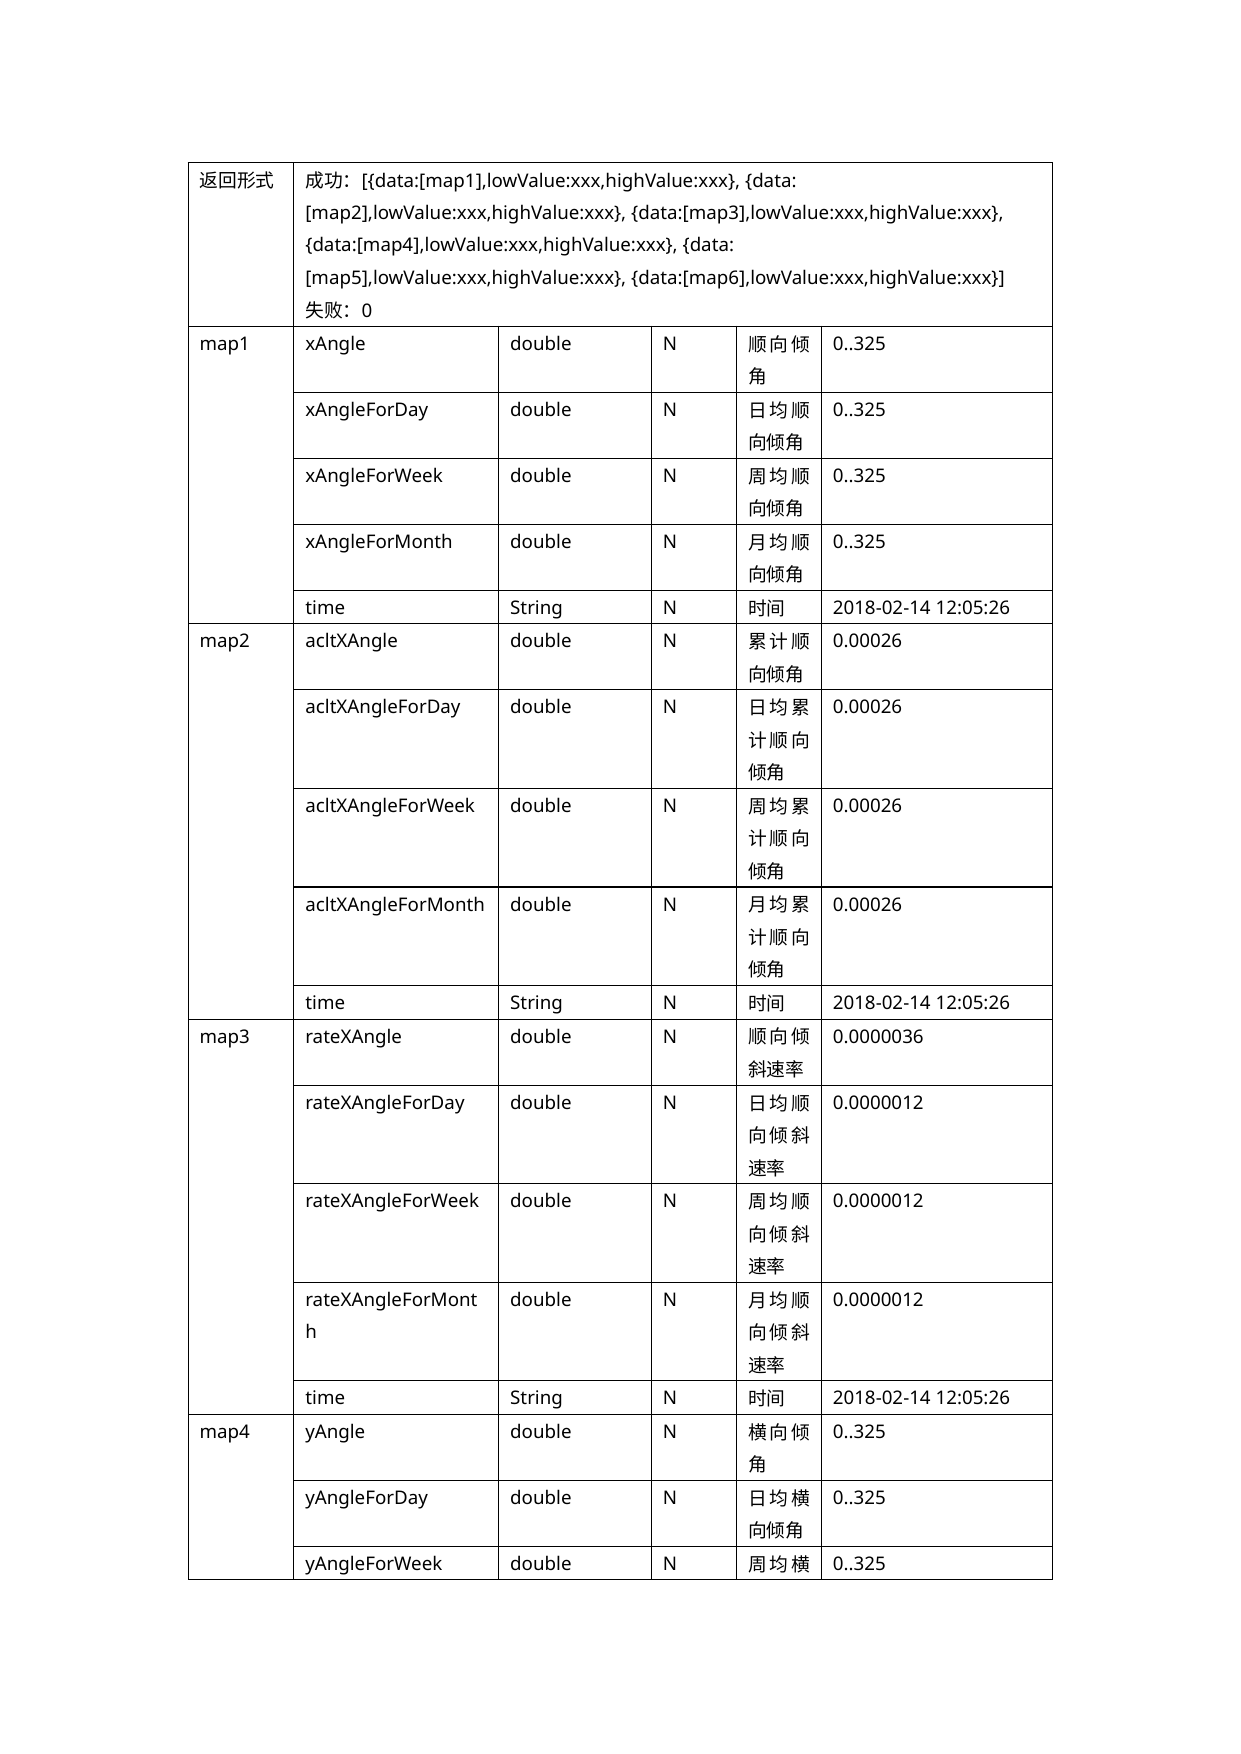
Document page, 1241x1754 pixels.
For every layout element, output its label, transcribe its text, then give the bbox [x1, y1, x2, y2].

table_cell map3 [189, 1020, 293, 1414]
table_cell N [652, 1547, 736, 1579]
table_cell 累计顺向倾角 [737, 624, 821, 689]
table_cell map2 [189, 624, 293, 1018]
table_cell 顺向倾角 [737, 327, 821, 392]
table_cell N [652, 690, 736, 788]
table_cell 0.00026 [822, 789, 1052, 886]
table_cell 0.00026 [822, 888, 1052, 985]
table_cell xAngleForWeek [294, 459, 498, 524]
table_cell 月均顺向倾角 [737, 525, 821, 590]
table_cell acltXAngleForDay [294, 690, 498, 788]
table_cell double [499, 327, 651, 392]
table_cell 返回形式 [189, 163, 293, 326]
table_cell String [499, 591, 651, 623]
table_cell N [652, 1283, 736, 1380]
table_cell 0..325 [822, 525, 1052, 590]
table_cell 2018-02-14 12:05:26 [822, 1381, 1052, 1414]
table_cell double [499, 1086, 651, 1183]
table_cell 2018-02-14 12:05:26 [822, 591, 1052, 623]
table_cell double [499, 393, 651, 458]
table_cell 日均累计顺向倾角 [737, 690, 821, 788]
table_cell 时间 [737, 986, 821, 1018]
table_cell yAngleForDay [294, 1481, 498, 1546]
table_cell 周均顺向倾角 [737, 459, 821, 524]
table_cell 横向倾角 [737, 1415, 821, 1480]
table_cell 0.0000012 [822, 1283, 1052, 1380]
table_cell yAngle [294, 1415, 498, 1480]
table_cell 0..325 [822, 393, 1052, 458]
table_cell double [499, 1020, 651, 1084]
table_cell 日均顺向倾斜速率 [737, 1086, 821, 1183]
table_cell N [652, 1381, 736, 1414]
table_cell N [652, 327, 736, 392]
table_cell time [294, 986, 498, 1018]
table_cell time [294, 1381, 498, 1414]
table_cell double [499, 1283, 651, 1380]
table_cell yAngleForWeek [294, 1547, 498, 1579]
table_cell String [499, 986, 651, 1018]
table_cell rateXAngleForDay [294, 1086, 498, 1183]
table_cell rateXAngleForMonth [294, 1283, 498, 1380]
table_cell double [499, 789, 651, 886]
table_cell N [652, 1415, 736, 1480]
table_cell double [499, 888, 651, 985]
table_cell double [499, 1547, 651, 1579]
table_cell double [499, 1415, 651, 1480]
table_cell N [652, 525, 736, 590]
table_cell 2018-02-14 12:05:26 [822, 986, 1052, 1018]
table_cell 日均横向倾角 [737, 1481, 821, 1546]
table_cell 日均顺向倾角 [737, 393, 821, 458]
table_cell N [652, 393, 736, 458]
table_cell xAngle [294, 327, 498, 392]
table_cell 0.00026 [822, 690, 1052, 788]
table_cell 0..325 [822, 1547, 1052, 1579]
table_cell N [652, 1481, 736, 1546]
table_cell String [499, 1381, 651, 1414]
table_cell N [652, 1086, 736, 1183]
table_cell 0.0000012 [822, 1184, 1052, 1282]
table_cell double [499, 624, 651, 689]
table_cell time [294, 591, 498, 623]
table_cell 0..325 [822, 459, 1052, 524]
table_cell map1 [189, 327, 293, 623]
table_cell N [652, 624, 736, 689]
table_cell double [499, 1481, 651, 1546]
table_cell 周均横向倾角 [737, 1547, 821, 1579]
table_cell 0.0000036 [822, 1020, 1052, 1084]
table_cell acltXAngle [294, 624, 498, 689]
table_cell 周均顺向倾斜速率 [737, 1184, 821, 1282]
table_cell acltXAngleForWeek [294, 789, 498, 886]
table_cell 时间 [737, 1381, 821, 1414]
table_cell double [499, 459, 651, 524]
table_cell map4 [189, 1415, 293, 1579]
table_cell 0..325 [822, 327, 1052, 392]
table_cell N [652, 591, 736, 623]
table_cell 时间 [737, 591, 821, 623]
table_cell double [499, 1184, 651, 1282]
table_cell 月均累计顺向倾角 [737, 888, 821, 985]
table_cell acltXAngleForMonth [294, 888, 498, 985]
table_cell N [652, 888, 736, 985]
table_cell 月均顺向倾斜速率 [737, 1283, 821, 1380]
table_cell N [652, 459, 736, 524]
table_cell 成功：[{data:[map1],lowValue:xxx,highValue:xxx}, {data:[map2],lowValue:xxx,highValue:xxx}, {data:[map3],lowValue:xxx,highValue:xxx}, {data:[map4],lowValue:xxx,highValue:xxx}, {data:[map5],lowValue:xxx,highValue:xxx}, {data:[map6],lowValue:xxx,highValue:xxx}] 失败：0 [294, 163, 1052, 326]
table_cell 0..325 [822, 1481, 1052, 1546]
table_cell rateXAngleForWeek [294, 1184, 498, 1282]
table_cell rateXAngle [294, 1020, 498, 1084]
table_cell 0.0000012 [822, 1086, 1052, 1183]
table_cell 0..325 [822, 1415, 1052, 1480]
table_cell 周均累计顺向倾角 [737, 789, 821, 886]
table_cell N [652, 986, 736, 1018]
table_cell N [652, 1020, 736, 1084]
table_cell double [499, 525, 651, 590]
table_cell xAngleForDay [294, 393, 498, 458]
table_cell N [652, 789, 736, 886]
table_cell double [499, 690, 651, 788]
table_cell 顺向倾斜速率 [737, 1020, 821, 1084]
table_cell xAngleForMonth [294, 525, 498, 590]
table_cell N [652, 1184, 736, 1282]
table_cell 0.00026 [822, 624, 1052, 689]
